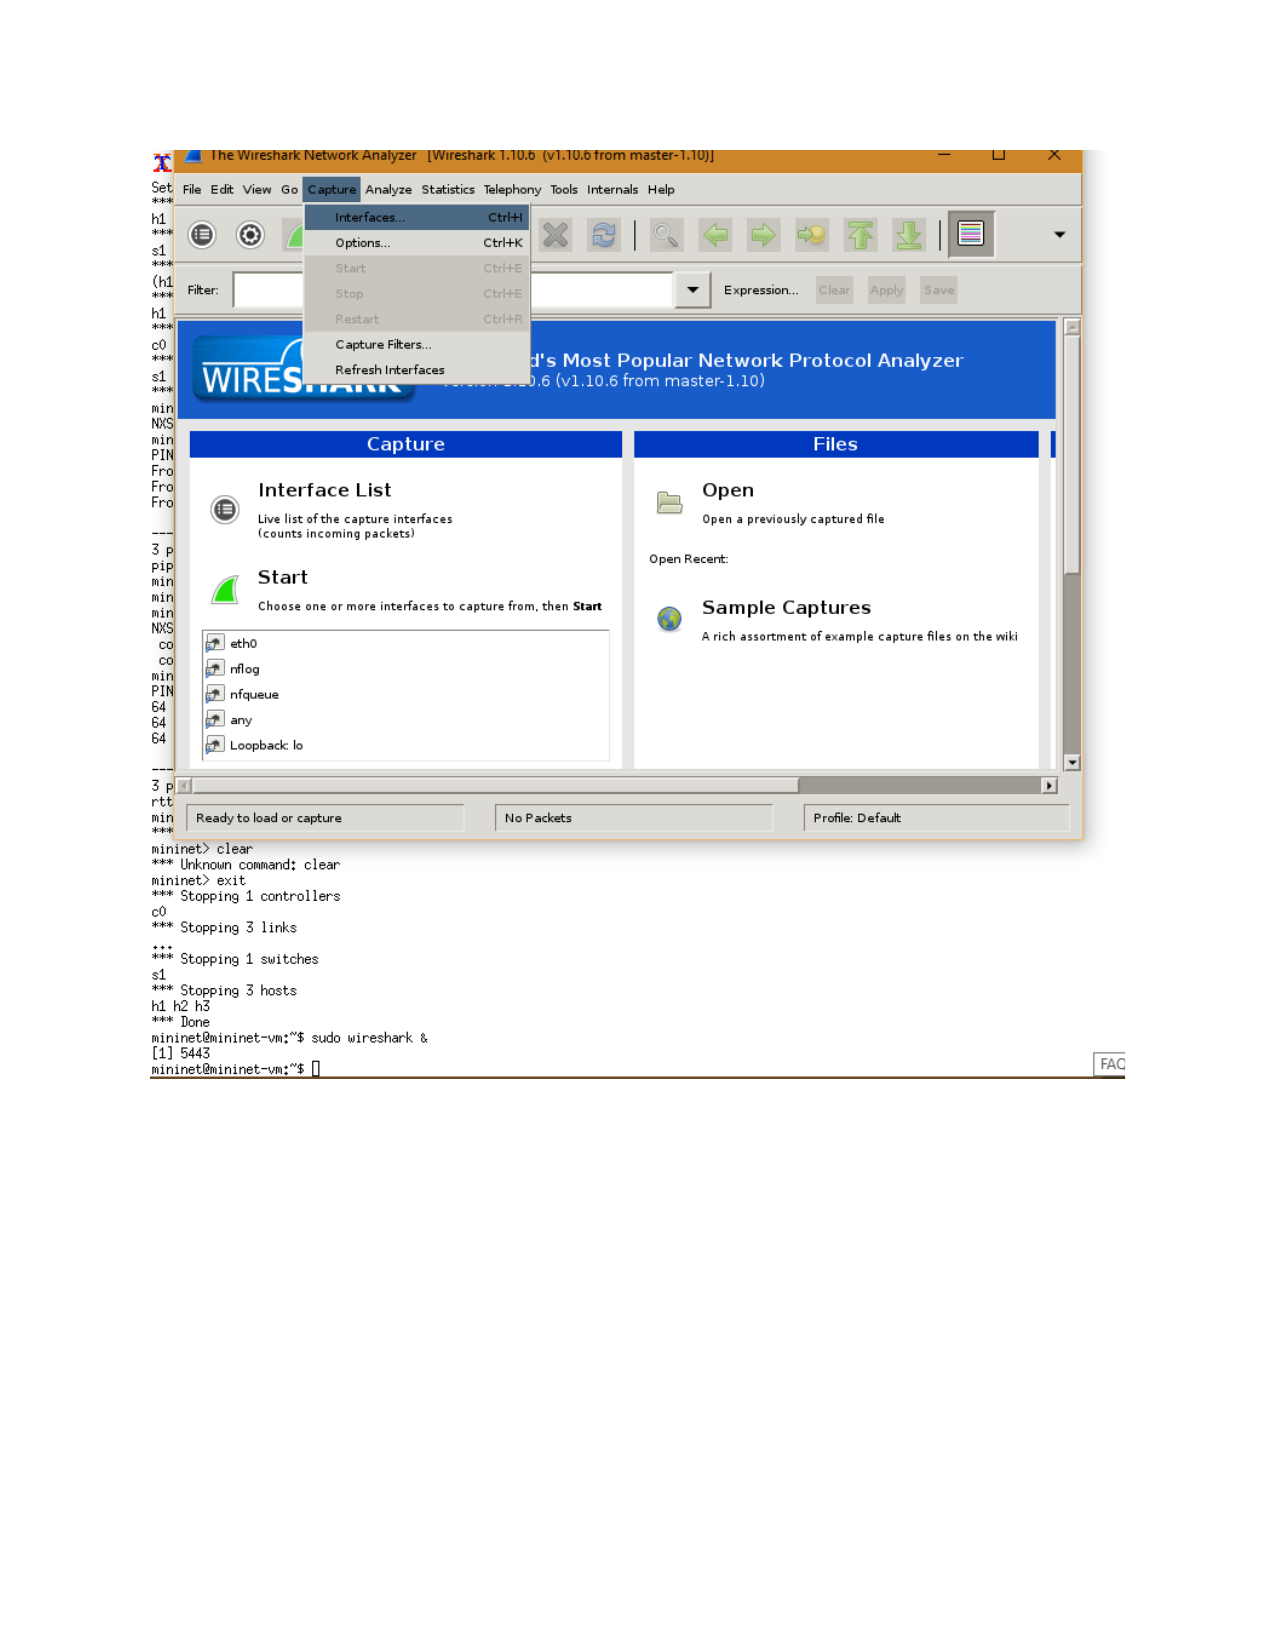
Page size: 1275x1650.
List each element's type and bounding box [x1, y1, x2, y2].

picture [150, 150, 1125, 1079]
